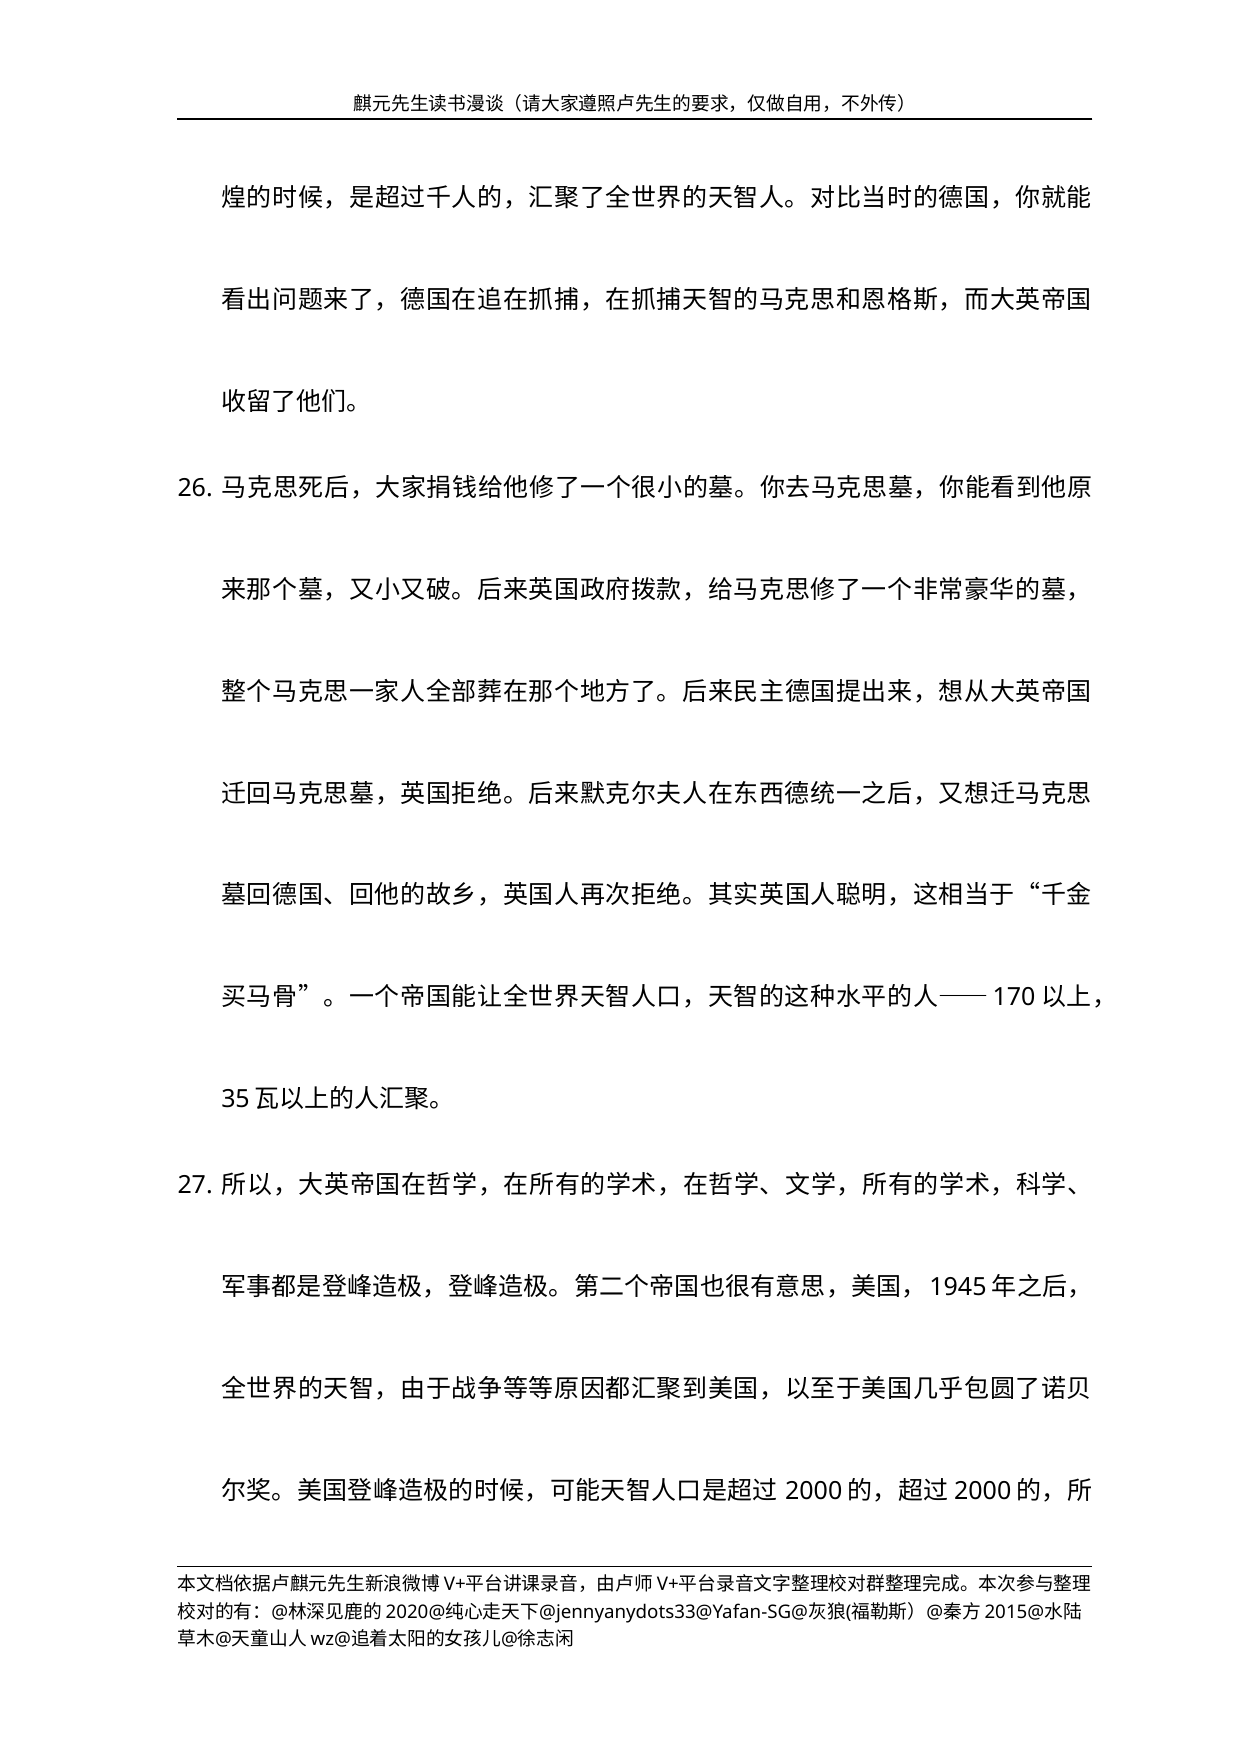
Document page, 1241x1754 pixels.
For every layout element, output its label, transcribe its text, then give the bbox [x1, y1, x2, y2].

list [177, 1149, 1092, 1522]
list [177, 162, 1092, 433]
list ﻿马克思死后，大家捐钱给他修了一个很小的墓。你去马克思墓，你能看到他原来那个墓，又小又破。后来英国政府拨款，给马克思修了一个非常豪华的墓，整个马克思一家人全部葬在那个地方了。后来民主德国提出来，想从大英帝国迁回马克思墓，英国拒绝。后来默克尔夫人在东西德统一之后，又想迁马克思墓回德国、回他的故乡，英国人再次拒绝。其实英国人聪明，这相当于“千金买马骨”。一个帝国能让全世界天智人口，天智的这种水平的人——170以上，35瓦以上的人汇聚。 [177, 452, 1092, 1131]
